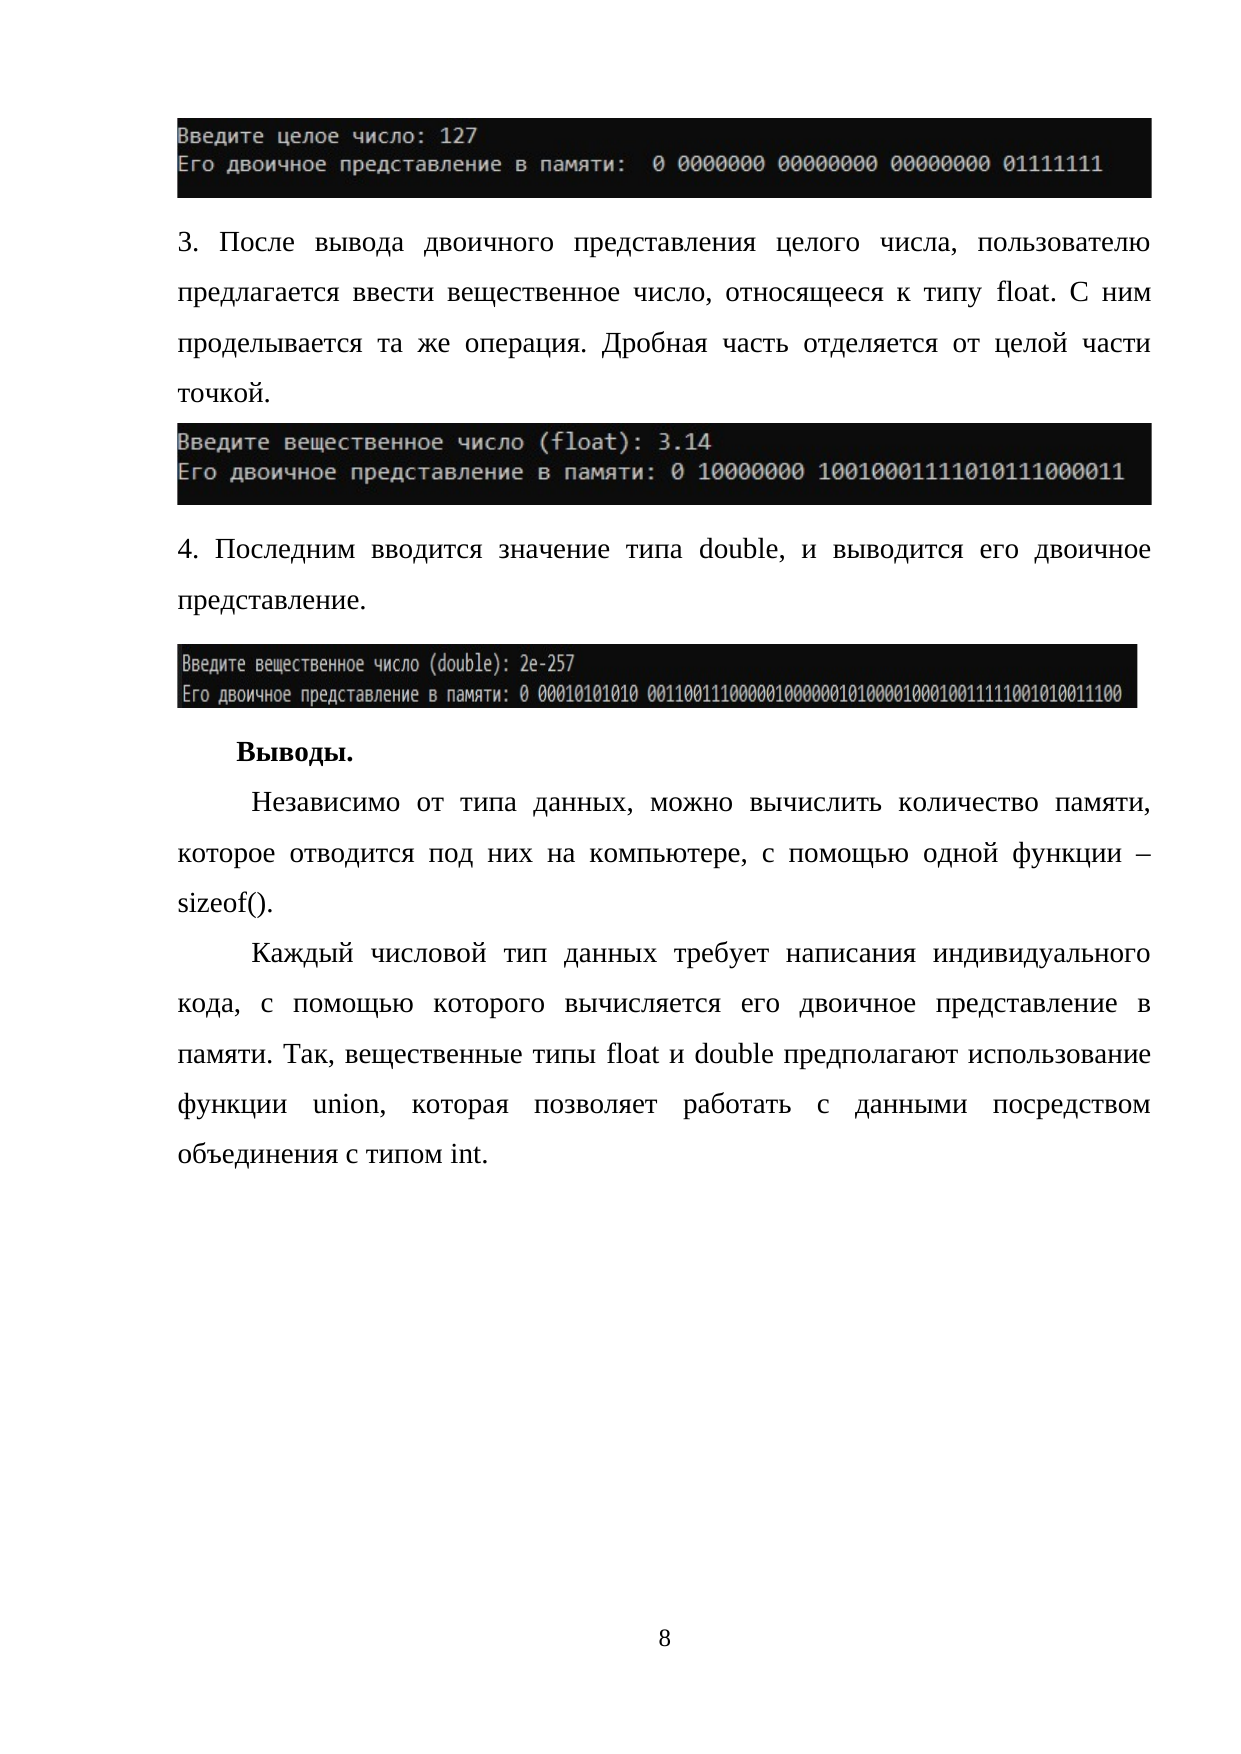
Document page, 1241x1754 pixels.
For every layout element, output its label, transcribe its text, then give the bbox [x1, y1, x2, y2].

text 4. Последним вводится значение типа double, и выводится его двоичное представление. [177, 532, 1152, 615]
text Каждый числовой тип данных требует написания индивидуального кода, с помощью которого вычисляется его двоичное представление в памяти. Так, вещественные типы float и double предполагают использование функции union, которая позволяет работать с данными посредством объединения с типом int. [177, 935, 1152, 1170]
picture [177, 423, 1152, 505]
text 3. После вывода двоичного представления целого числа, пользователю предлагается ввести вещественное число, относящееся к типу float. С ним проделывается та же операция. Дробная часть отделяется от целой части точкой. [177, 224, 1152, 423]
text Выводы. [177, 734, 1152, 768]
picture [177, 118, 1152, 198]
picture [177, 644, 1138, 708]
text Независимо от типа данных, можно вычислить количество памяти, которое отводится под них на компьютере, с помощью одной функции – sizeof(). [177, 784, 1152, 918]
